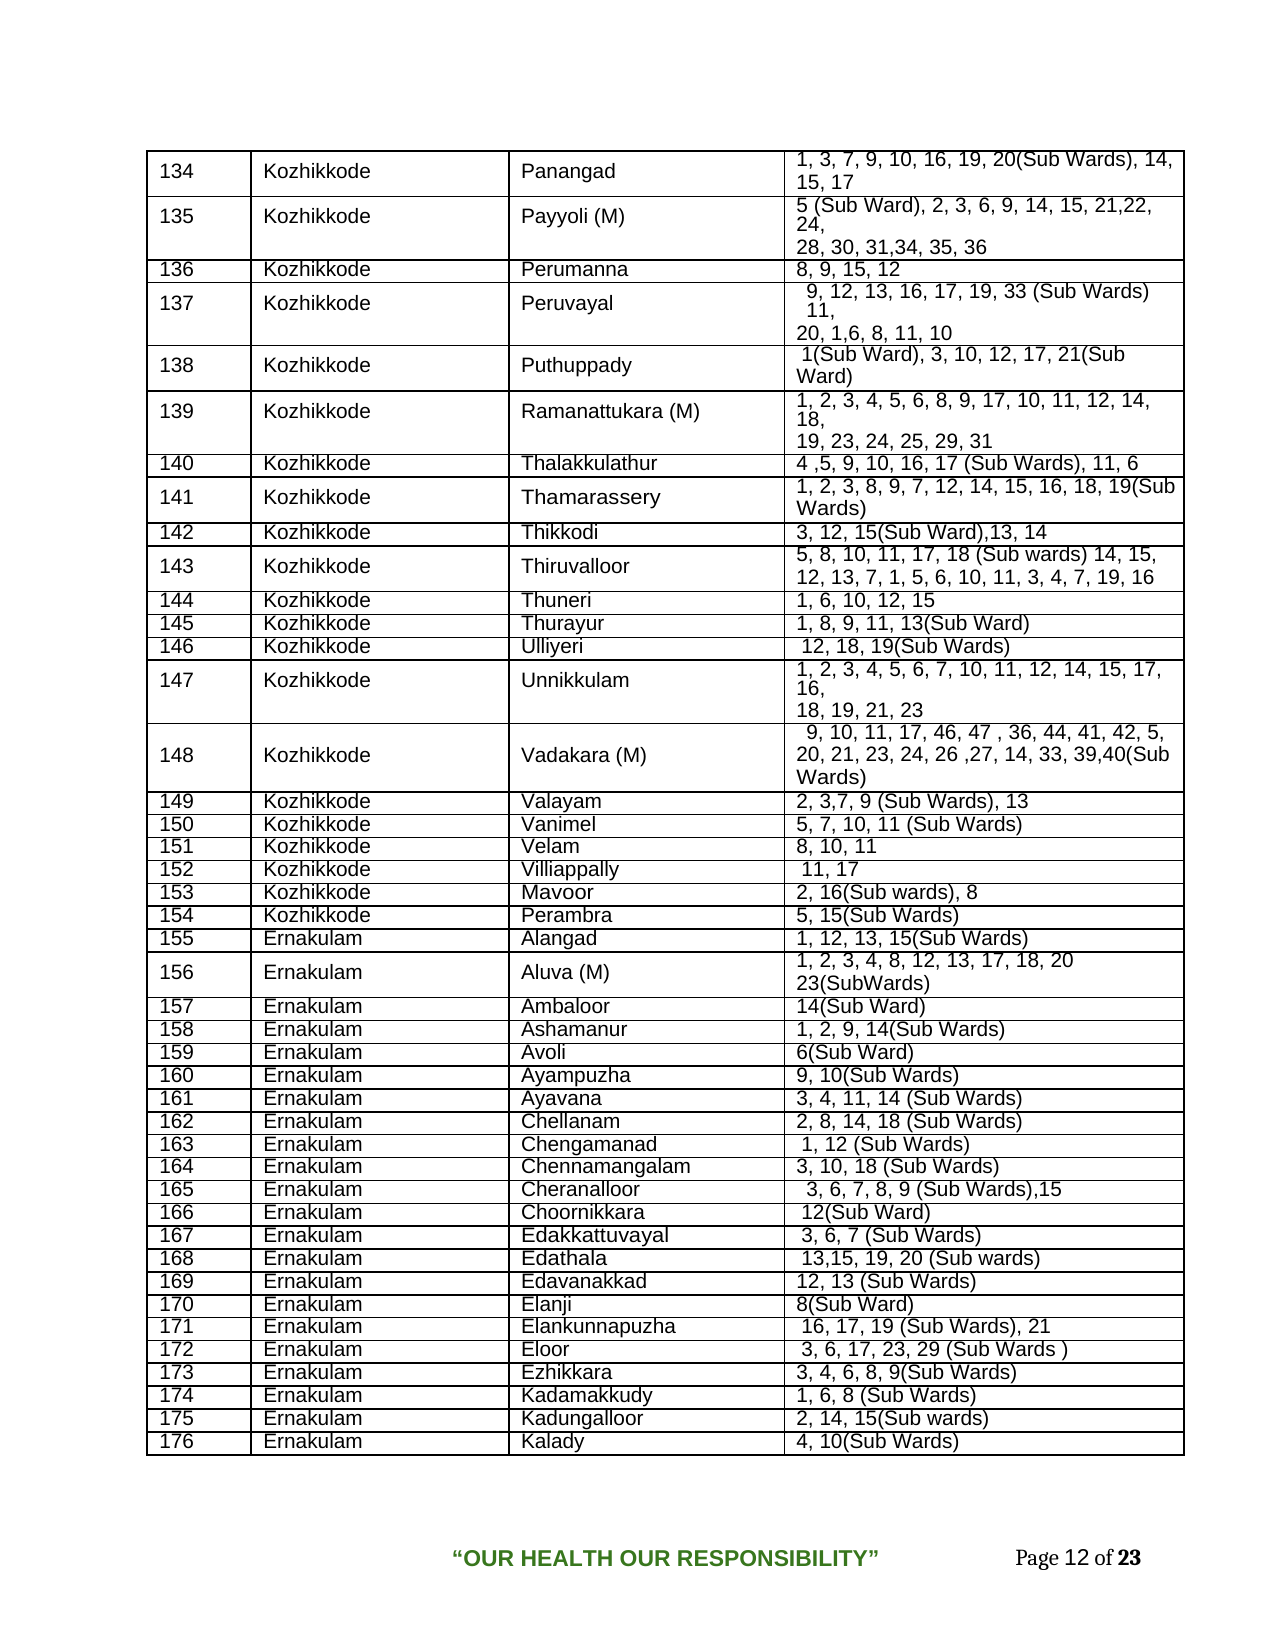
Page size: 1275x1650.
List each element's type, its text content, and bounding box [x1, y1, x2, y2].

table_cell Vanimel [510, 815, 784, 837]
table_cell Villiappally [510, 861, 784, 882]
table_cell 1, 2, 3, 4, 5, 6, 8, 9, 17, 10, 11, 12, 14, 18, 19, 23, 24, 25, 29, 31 [785, 392, 1183, 453]
table_cell Ernakulam [252, 1135, 508, 1157]
table_cell 1, 2, 3, 4, 8, 12, 13, 17, 18, 20 23(SubWards) [785, 953, 1183, 997]
table_cell Eloor [510, 1341, 784, 1362]
table_cell Thurayur [510, 615, 784, 637]
table_cell 2, 14, 15(Sub wards) [785, 1410, 1183, 1431]
table_cell 148 [148, 724, 250, 791]
table_cell Ashamanur [510, 1021, 784, 1042]
table_cell 5, 15(Sub Wards) [785, 907, 1183, 928]
table_cell 2, 16(Sub wards), 8 [785, 884, 1183, 905]
table_cell 147 [148, 661, 250, 722]
table_cell 12, 13 (Sub Wards) [785, 1273, 1183, 1294]
table_cell Ernakulam [252, 1204, 508, 1225]
table_cell 173 [148, 1364, 250, 1385]
table_cell Kozhikkode [252, 638, 508, 659]
table_cell Ernakulam [252, 930, 508, 951]
table_cell Ernakulam [252, 1341, 508, 1362]
table_cell Kozhikkode [252, 547, 508, 591]
table_cell Edavanakkad [510, 1273, 784, 1294]
table_cell 9, 10, 11, 17, 46, 47 , 36, 44, 41, 42, 5, 20, 21, 23, 24, 26 ,27, 14, 33, 39,40(Sub Wards) [785, 724, 1183, 791]
table_cell Chennamangalam [510, 1158, 784, 1179]
table_cell Kozhikkode [252, 478, 508, 522]
table_cell 3, 6, 7, 8, 9 (Sub Wards),15 [785, 1181, 1183, 1202]
table_cell Puthuppady [510, 346, 784, 390]
table_cell 140 [148, 455, 250, 476]
table_cell 1, 6, 10, 12, 15 [785, 592, 1183, 614]
table_cell 141 [148, 478, 250, 522]
table_cell 172 [148, 1341, 250, 1362]
table_cell 153 [148, 884, 250, 905]
table_cell 1, 2, 3, 4, 5, 6, 7, 10, 11, 12, 14, 15, 17, 16, 18, 19, 21, 23 [785, 661, 1183, 722]
table_cell 6(Sub Ward) [785, 1044, 1183, 1065]
table_cell 11, 17 [785, 861, 1183, 882]
table_cell 3, 6, 7 (Sub Wards) [785, 1227, 1183, 1248]
table_cell Kozhikkode [252, 197, 508, 259]
table_cell 4, 10(Sub Wards) [785, 1433, 1183, 1454]
table_cell Ezhikkara [510, 1364, 784, 1385]
table_cell Kozhikkode [252, 615, 508, 637]
table_cell 143 [148, 547, 250, 591]
table_cell Ernakulam [252, 1113, 508, 1134]
table_cell 3, 4, 6, 8, 9(Sub Wards) [785, 1364, 1183, 1385]
table_cell Payyoli (M) [510, 197, 784, 259]
table_cell Ernakulam [252, 1387, 508, 1408]
table_cell Mavoor [510, 884, 784, 905]
table_cell 160 [148, 1067, 250, 1088]
table_cell Chellanam [510, 1113, 784, 1134]
table_cell 158 [148, 1021, 250, 1042]
table_header Panangad [510, 152, 784, 196]
table_cell Kozhikkode [252, 907, 508, 928]
table_cell Kozhikkode [252, 815, 508, 837]
table_cell Kozhikkode [252, 661, 508, 722]
table_cell 176 [148, 1433, 250, 1454]
table_cell 139 [148, 392, 250, 453]
table_cell 3, 10, 18 (Sub Wards) [785, 1158, 1183, 1179]
table_cell 3, 6, 17, 23, 29 (Sub Wards ) [785, 1341, 1183, 1362]
table_cell 2, 3,7, 9 (Sub Wards), 13 [785, 793, 1183, 814]
table_cell Ernakulam [252, 1250, 508, 1271]
table_cell 12(Sub Ward) [785, 1204, 1183, 1225]
table_cell Thikkodi [510, 524, 784, 545]
table_cell 137 [148, 283, 250, 344]
table_cell Ramanattukara (M) [510, 392, 784, 453]
table_cell Velam [510, 838, 784, 859]
table_cell Kozhikkode [252, 261, 508, 282]
table_cell 1, 12, 13, 15(Sub Wards) [785, 930, 1183, 951]
table_cell Ernakulam [252, 1067, 508, 1088]
table_cell 8, 9, 15, 12 [785, 261, 1183, 282]
table_cell 164 [148, 1158, 250, 1179]
table_cell 5 (Sub Ward), 2, 3, 6, 9, 14, 15, 21,22, 24, 28, 30, 31,34, 35, 36 [785, 197, 1183, 259]
table_cell 159 [148, 1044, 250, 1065]
table_cell Thamarassery [510, 478, 784, 522]
table_cell 5, 8, 10, 11, 17, 18 (Sub wards) 14, 15, 12, 13, 7, 1, 5, 6, 10, 11, 3, 4, 7, 19, 16 [785, 547, 1183, 591]
table_cell 146 [148, 638, 250, 659]
table_cell 136 [148, 261, 250, 282]
table_cell 8, 10, 11 [785, 838, 1183, 859]
table_cell Ernakulam [252, 1181, 508, 1202]
table_cell 154 [148, 907, 250, 928]
table_cell Edakkattuvayal [510, 1227, 784, 1248]
table_cell 13,15, 19, 20 (Sub wards) [785, 1250, 1183, 1271]
table_cell Kozhikkode [252, 524, 508, 545]
table_cell Ayampuzha [510, 1067, 784, 1088]
table_cell 12, 18, 19(Sub Wards) [785, 638, 1183, 659]
table_cell 149 [148, 793, 250, 814]
table_cell Perumanna [510, 261, 784, 282]
table_cell Kozhikkode [252, 838, 508, 859]
table_cell 1, 8, 9, 11, 13(Sub Ward) [785, 615, 1183, 637]
table_cell 145 [148, 615, 250, 637]
table_cell 169 [148, 1273, 250, 1294]
table_cell Kadungalloor [510, 1410, 784, 1431]
table_header 1, 3, 7, 9, 10, 16, 19, 20(Sub Wards), 14, 15, 17 [785, 152, 1183, 196]
table_cell 175 [148, 1410, 250, 1431]
table_cell Ernakulam [252, 953, 508, 997]
table_cell Ernakulam [252, 998, 508, 1019]
table_cell Ernakulam [252, 1273, 508, 1294]
table_cell Ambaloor [510, 998, 784, 1019]
table_cell Kozhikkode [252, 793, 508, 814]
table_cell 161 [148, 1090, 250, 1111]
table_cell Ernakulam [252, 1364, 508, 1385]
table_cell Avoli [510, 1044, 784, 1065]
table_cell 1, 2, 9, 14(Sub Wards) [785, 1021, 1183, 1042]
table_cell 174 [148, 1387, 250, 1408]
table_cell Kozhikkode [252, 346, 508, 390]
table_cell 9, 10(Sub Wards) [785, 1067, 1183, 1088]
table_cell Choornikkara [510, 1204, 784, 1225]
table_cell 163 [148, 1135, 250, 1157]
table_cell Ernakulam [252, 1410, 508, 1431]
table_cell 5, 7, 10, 11 (Sub Wards) [785, 815, 1183, 837]
table_cell Vadakara (M) [510, 724, 784, 791]
table_cell 156 [148, 953, 250, 997]
table_cell Valayam [510, 793, 784, 814]
table_header Kozhikkode [252, 152, 508, 196]
table_cell Elanji [510, 1296, 784, 1317]
table_cell Ernakulam [252, 1296, 508, 1317]
table_cell Kozhikkode [252, 884, 508, 905]
table_cell Ernakulam [252, 1044, 508, 1065]
table_cell Kozhikkode [252, 392, 508, 453]
table_cell 138 [148, 346, 250, 390]
table_cell 14(Sub Ward) [785, 998, 1183, 1019]
table_cell Edathala [510, 1250, 784, 1271]
table_cell Perambra [510, 907, 784, 928]
table_cell 152 [148, 861, 250, 882]
table_header 134 [148, 152, 250, 196]
table_cell Thiruvalloor [510, 547, 784, 591]
table_cell Ayavana [510, 1090, 784, 1111]
table_cell Cheranalloor [510, 1181, 784, 1202]
table_cell 3, 12, 15(Sub Ward),13, 14 [785, 524, 1183, 545]
table_cell 167 [148, 1227, 250, 1248]
table_cell 1, 12 (Sub Wards) [785, 1135, 1183, 1157]
table_cell 166 [148, 1204, 250, 1225]
table_cell Ernakulam [252, 1090, 508, 1111]
table_cell Ernakulam [252, 1433, 508, 1454]
table_cell 2, 8, 14, 18 (Sub Wards) [785, 1113, 1183, 1134]
table_cell 1, 6, 8 (Sub Wards) [785, 1387, 1183, 1408]
table_cell Elankunnapuzha [510, 1318, 784, 1340]
table_cell 150 [148, 815, 250, 837]
table_cell Kozhikkode [252, 592, 508, 614]
table_cell 165 [148, 1181, 250, 1202]
table_cell 162 [148, 1113, 250, 1134]
table_cell Kozhikkode [252, 861, 508, 882]
table_cell 142 [148, 524, 250, 545]
table_cell Ernakulam [252, 1158, 508, 1179]
table_cell 155 [148, 930, 250, 951]
table_cell 9, 12, 13, 16, 17, 19, 33 (Sub Wards) 11, 20, 1,6, 8, 11, 10 [785, 283, 1183, 344]
table_cell 8(Sub Ward) [785, 1296, 1183, 1317]
table_cell Chengamanad [510, 1135, 784, 1157]
table_cell Aluva (M) [510, 953, 784, 997]
table_cell 16, 17, 19 (Sub Wards), 21 [785, 1318, 1183, 1340]
table_cell 135 [148, 197, 250, 259]
table_cell Alangad [510, 930, 784, 951]
table_cell 1(Sub Ward), 3, 10, 12, 17, 21(Sub Ward) [785, 346, 1183, 390]
table_cell 144 [148, 592, 250, 614]
table_cell Kozhikkode [252, 724, 508, 791]
table_cell Thuneri [510, 592, 784, 614]
table_cell 168 [148, 1250, 250, 1271]
table_cell Kozhikkode [252, 283, 508, 344]
table_cell Thalakkulathur [510, 455, 784, 476]
table_cell Ernakulam [252, 1021, 508, 1042]
table_cell 170 [148, 1296, 250, 1317]
table_cell 151 [148, 838, 250, 859]
table_cell Ernakulam [252, 1227, 508, 1248]
table_cell 157 [148, 998, 250, 1019]
table_cell Peruvayal [510, 283, 784, 344]
table_cell Ernakulam [252, 1318, 508, 1340]
table_cell Kalady [510, 1433, 784, 1454]
table_cell Ulliyeri [510, 638, 784, 659]
table_cell Kadamakkudy [510, 1387, 784, 1408]
table_cell 3, 4, 11, 14 (Sub Wards) [785, 1090, 1183, 1111]
table_cell 171 [148, 1318, 250, 1340]
table_cell Kozhikkode [252, 455, 508, 476]
table_cell 4 ,5, 9, 10, 16, 17 (Sub Wards), 11, 6 [785, 455, 1183, 476]
table_cell Unnikkulam [510, 661, 784, 722]
table_cell 1, 2, 3, 8, 9, 7, 12, 14, 15, 16, 18, 19(Sub Wards) [785, 478, 1183, 522]
